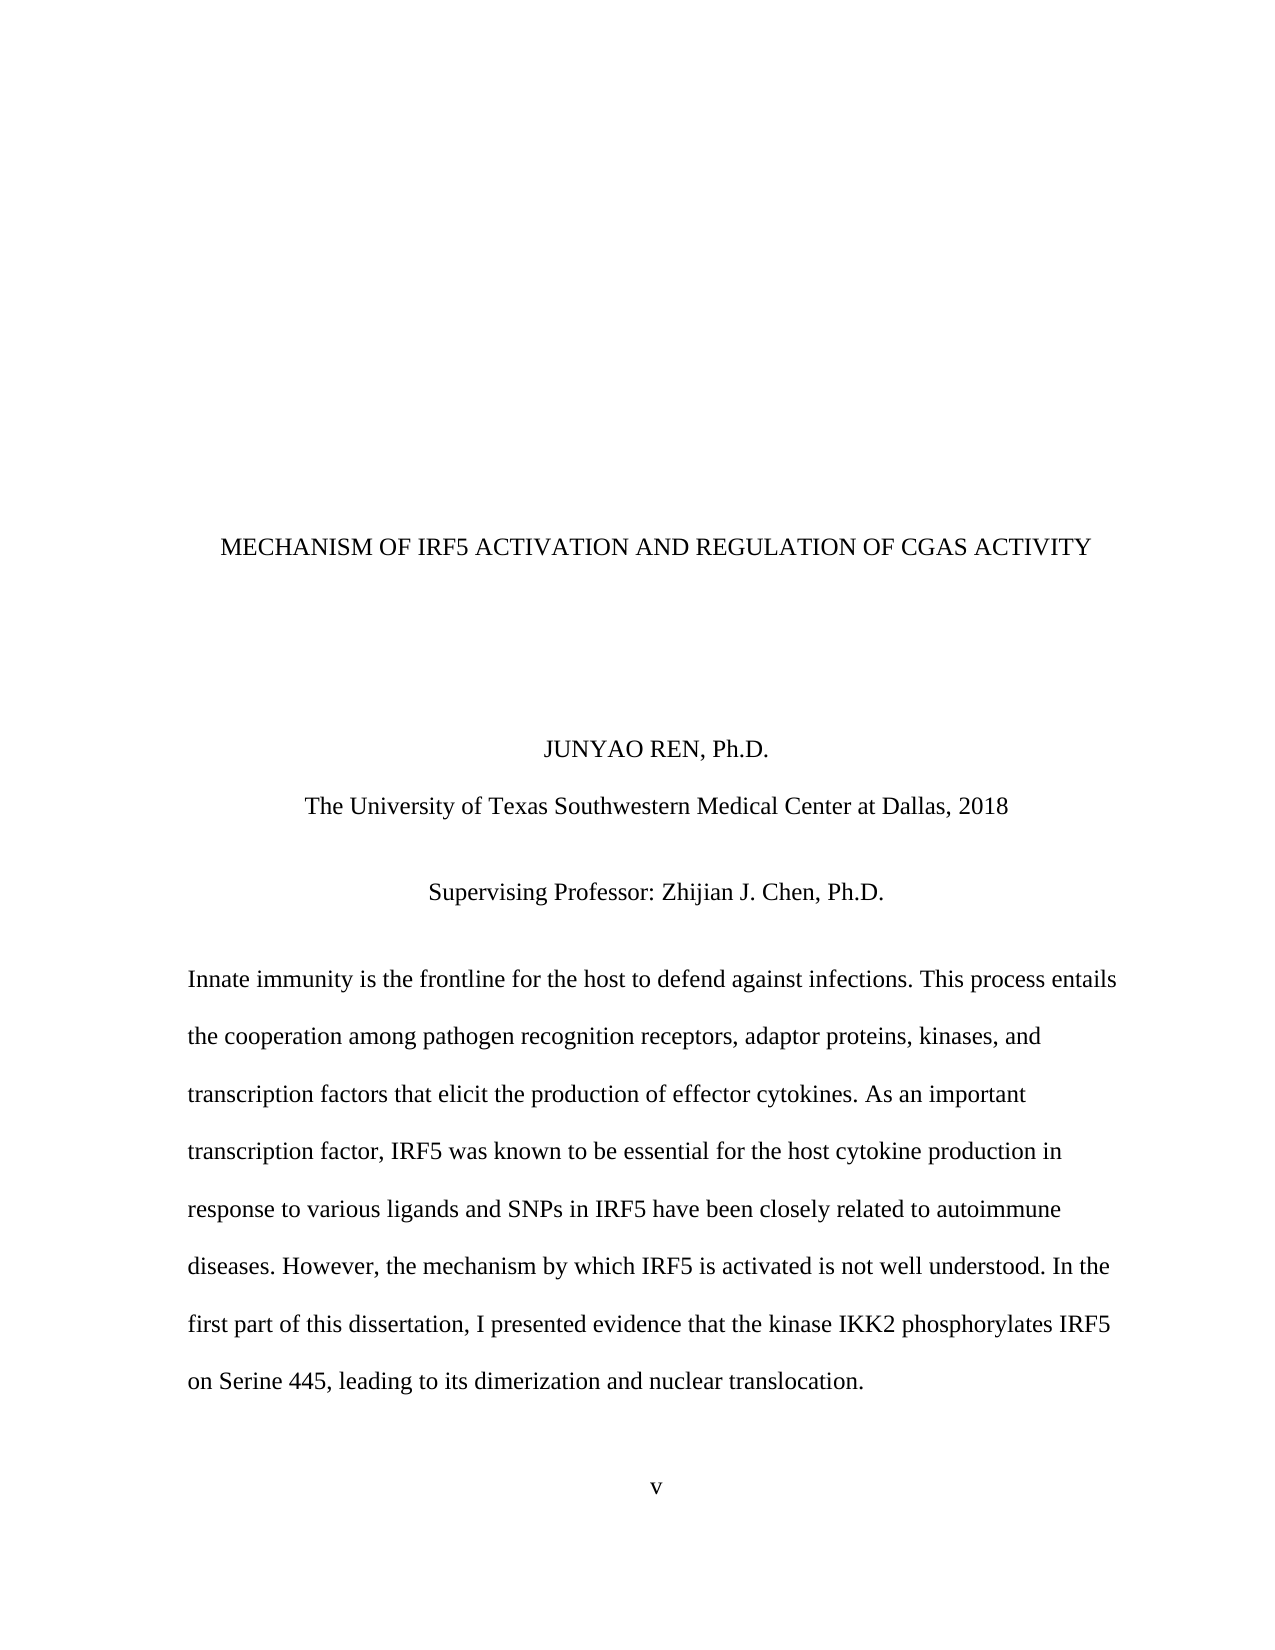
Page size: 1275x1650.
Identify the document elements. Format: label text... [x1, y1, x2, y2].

text The University of Texas Southwestern Medical Center at Dallas, 2018 [187, 791, 1125, 820]
text MECHANISM OF IRF5 ACTIVATION AND REGULATION OF Cgas activity [187, 532, 1125, 561]
text Supervising Professor: Zhijian J. Chen, Ph.D. [187, 877, 1125, 906]
text JUNYAO REN, Ph.D. [187, 734, 1125, 762]
text Innate immunity is the frontline for the host to defend against infections. This process entails the cooperation among pathogen recognition receptors, adaptor proteins, kinases, and transcription factors that elicit the production of effector cytokines. As an important transcription factor, IRF5 was known to be essential for the host cytokine production in response to various ligands and SNPs in IRF5 have been closely related to autoimmune diseases. However, the mechanism by which IRF5 is activated is not well understood. In the first part of this dissertation, I presented evidence that the kinase IKK2 phosphorylates IRF5 on Serine 445, leading to its dimerization and nuclear translocation. [187, 964, 1125, 1395]
